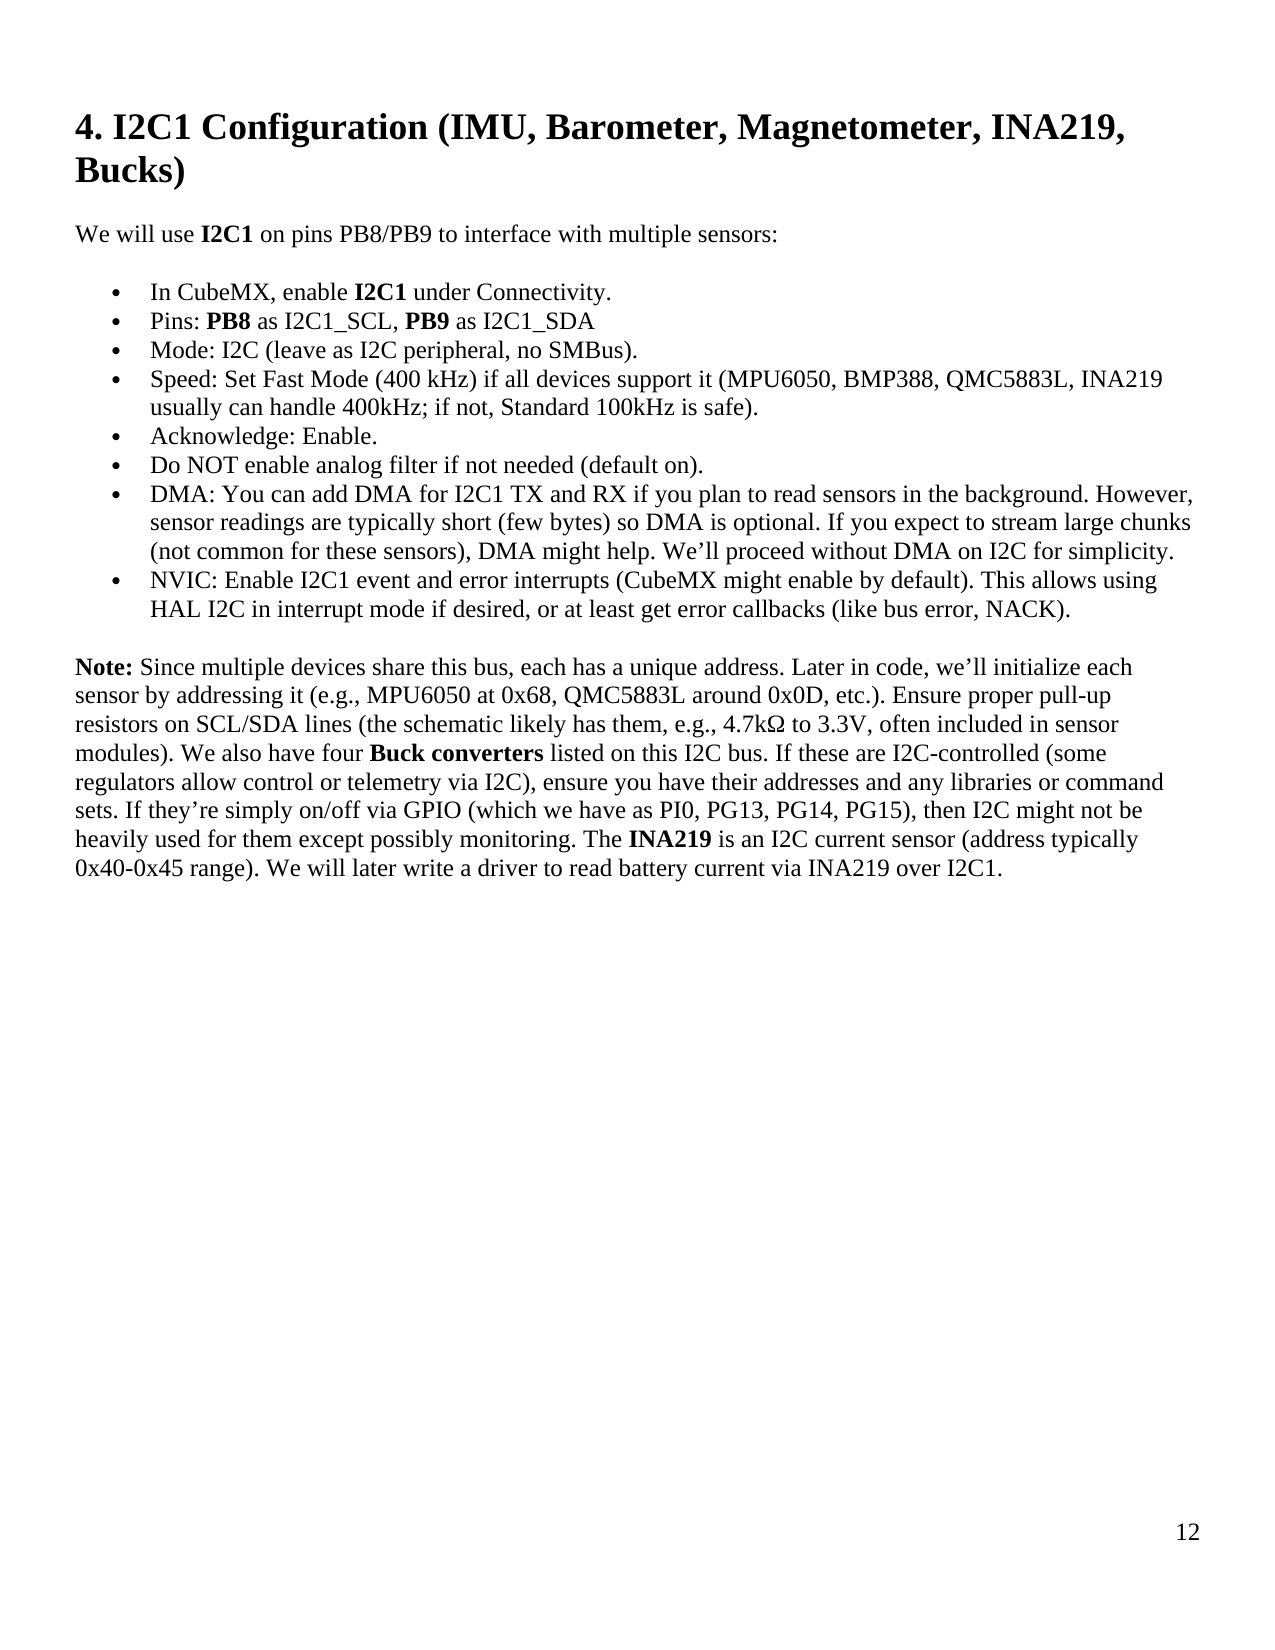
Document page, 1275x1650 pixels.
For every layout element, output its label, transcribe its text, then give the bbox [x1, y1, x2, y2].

list Speed: Set Fast Mode (400 kHz) if all devices support it (MPU6050, BMP388, QMC5883L, INA219 usually can handle 400kHz; if not, Standard 100kHz is safe). [112, 364, 1200, 421]
list In CubeMX, enable I2C1 under Connectivity. [112, 277, 1200, 306]
list DMA: You can add DMA for I2C1 TX and RX if you plan to read sensors in the background. However, sensor readings are typically short (few bytes) so DMA is optional. If you expect to stream large chunks (not common for these sensors), DMA might help. We’ll proceed without DMA on I2C for simplicity. [112, 479, 1200, 565]
text Note: Since multiple devices share this bus, each has a unique address. Later in code, we’ll initialize each sensor by addressing it (e.g., MPU6050 at 0x68, QMC5883L around 0x0D, etc.). Ensure proper pull-up resistors on SCL/SDA lines (the schematic likely has them, e.g., 4.7kΩ to 3.3V, often included in sensor modules). We also have four Buck converters listed on this I2C bus. If these are I2C-controlled (some regulators allow control or telemetry via I2C), ensure you have their addresses and any libraries or command sets. If they’re simply on/off via GPIO (which we have as PI0, PG13, PG14, PG15), then I2C might not be heavily used for them except possibly monitoring. The INA219 is an I2C current sensor (address typically 0x40-0x45 range). We will later write a driver to read battery current via INA219 over I2C1. [75, 652, 1200, 882]
list Acknowledge: Enable. [112, 421, 1200, 450]
list Pins: PB8 as I2C1_SCL, PB9 as I2C1_SDA​ [112, 306, 1200, 335]
list NVIC: Enable I2C1 event and error interrupts (CubeMX might enable by default). This allows using HAL I2C in interrupt mode if desired, or at least get error callbacks (like bus error, NACK). [112, 565, 1200, 622]
text We will use I2C1 on pins PB8/PB9 to interface with multiple sensors: [75, 219, 1200, 248]
text 4. I2C1 Configuration (IMU, Barometer, Magnetometer, INA219, Bucks) [75, 104, 1200, 190]
list Do NOT enable analog filter if not needed (default on). [112, 450, 1200, 479]
list Mode: I2C (leave as I2C peripheral, no SMBus). [112, 335, 1200, 364]
